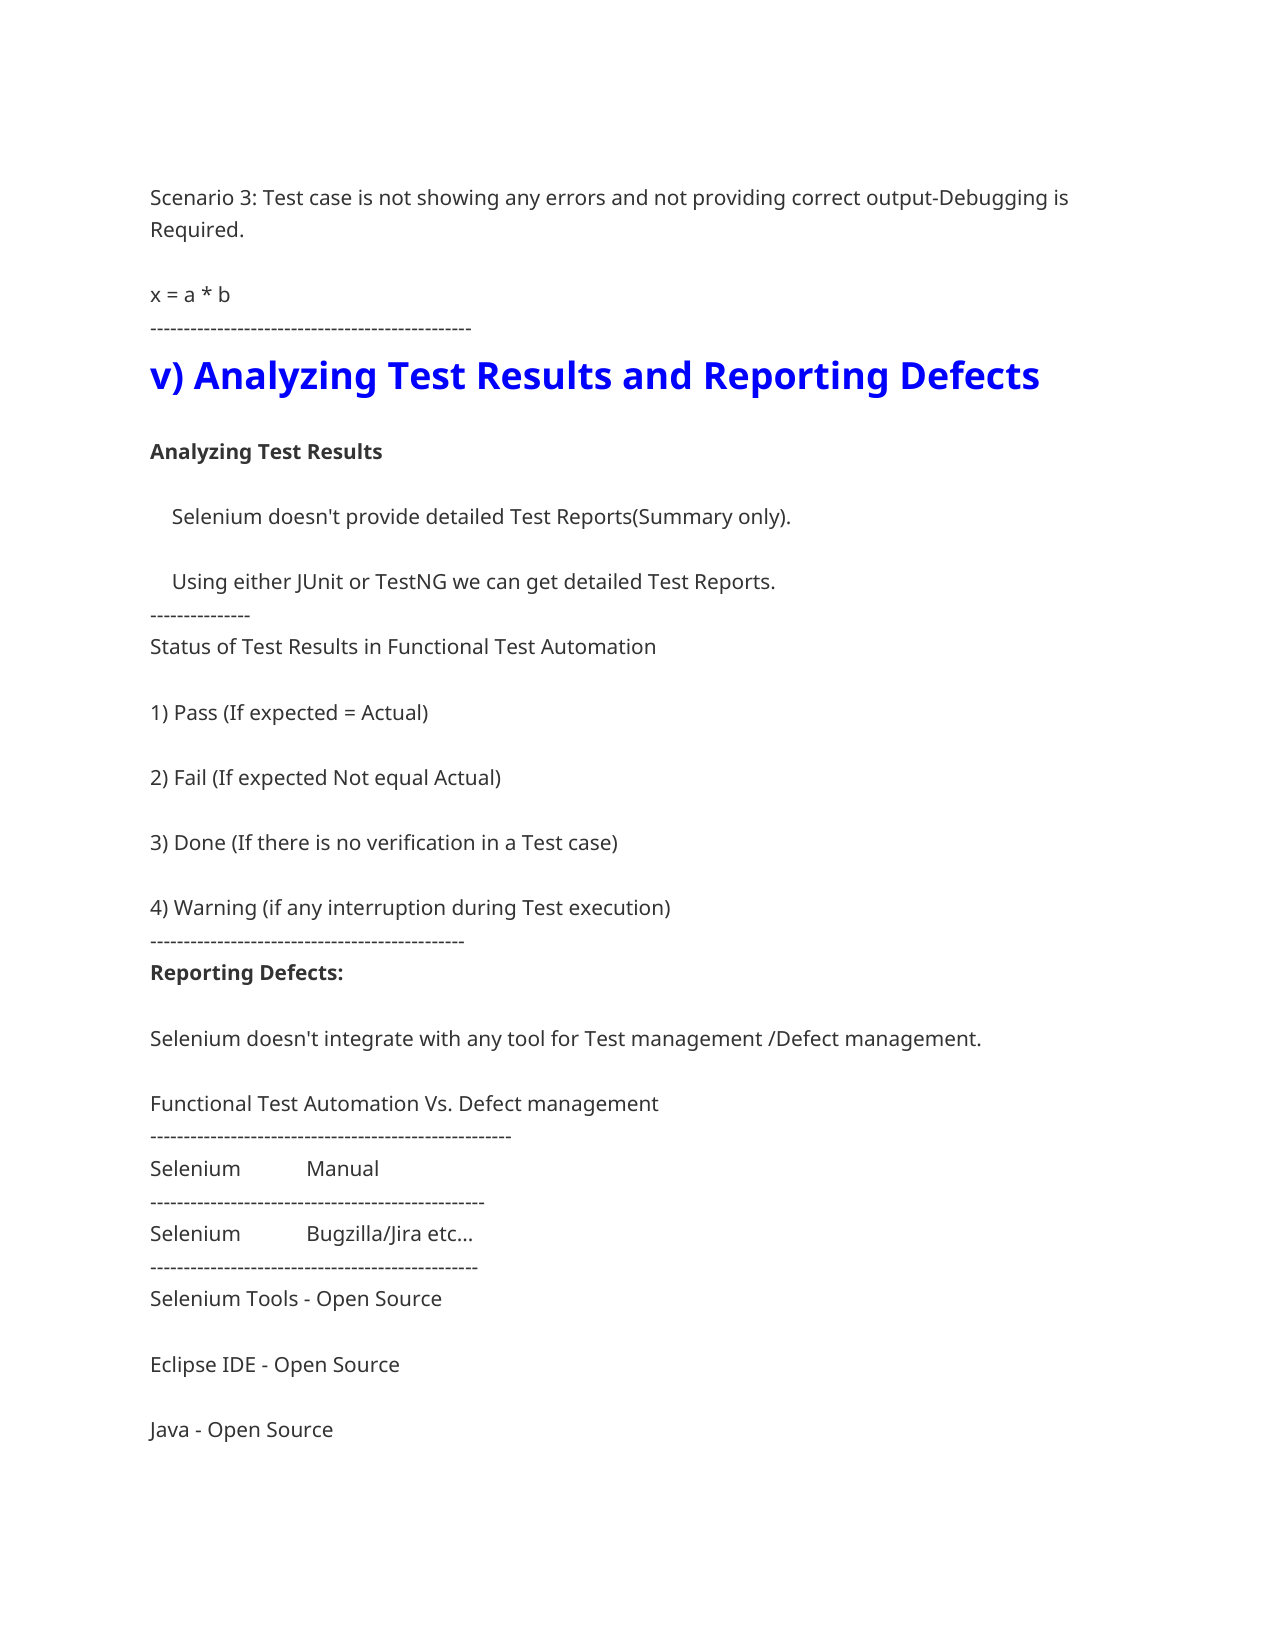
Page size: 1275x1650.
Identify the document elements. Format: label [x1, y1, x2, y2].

text [150, 150, 1125, 1476]
